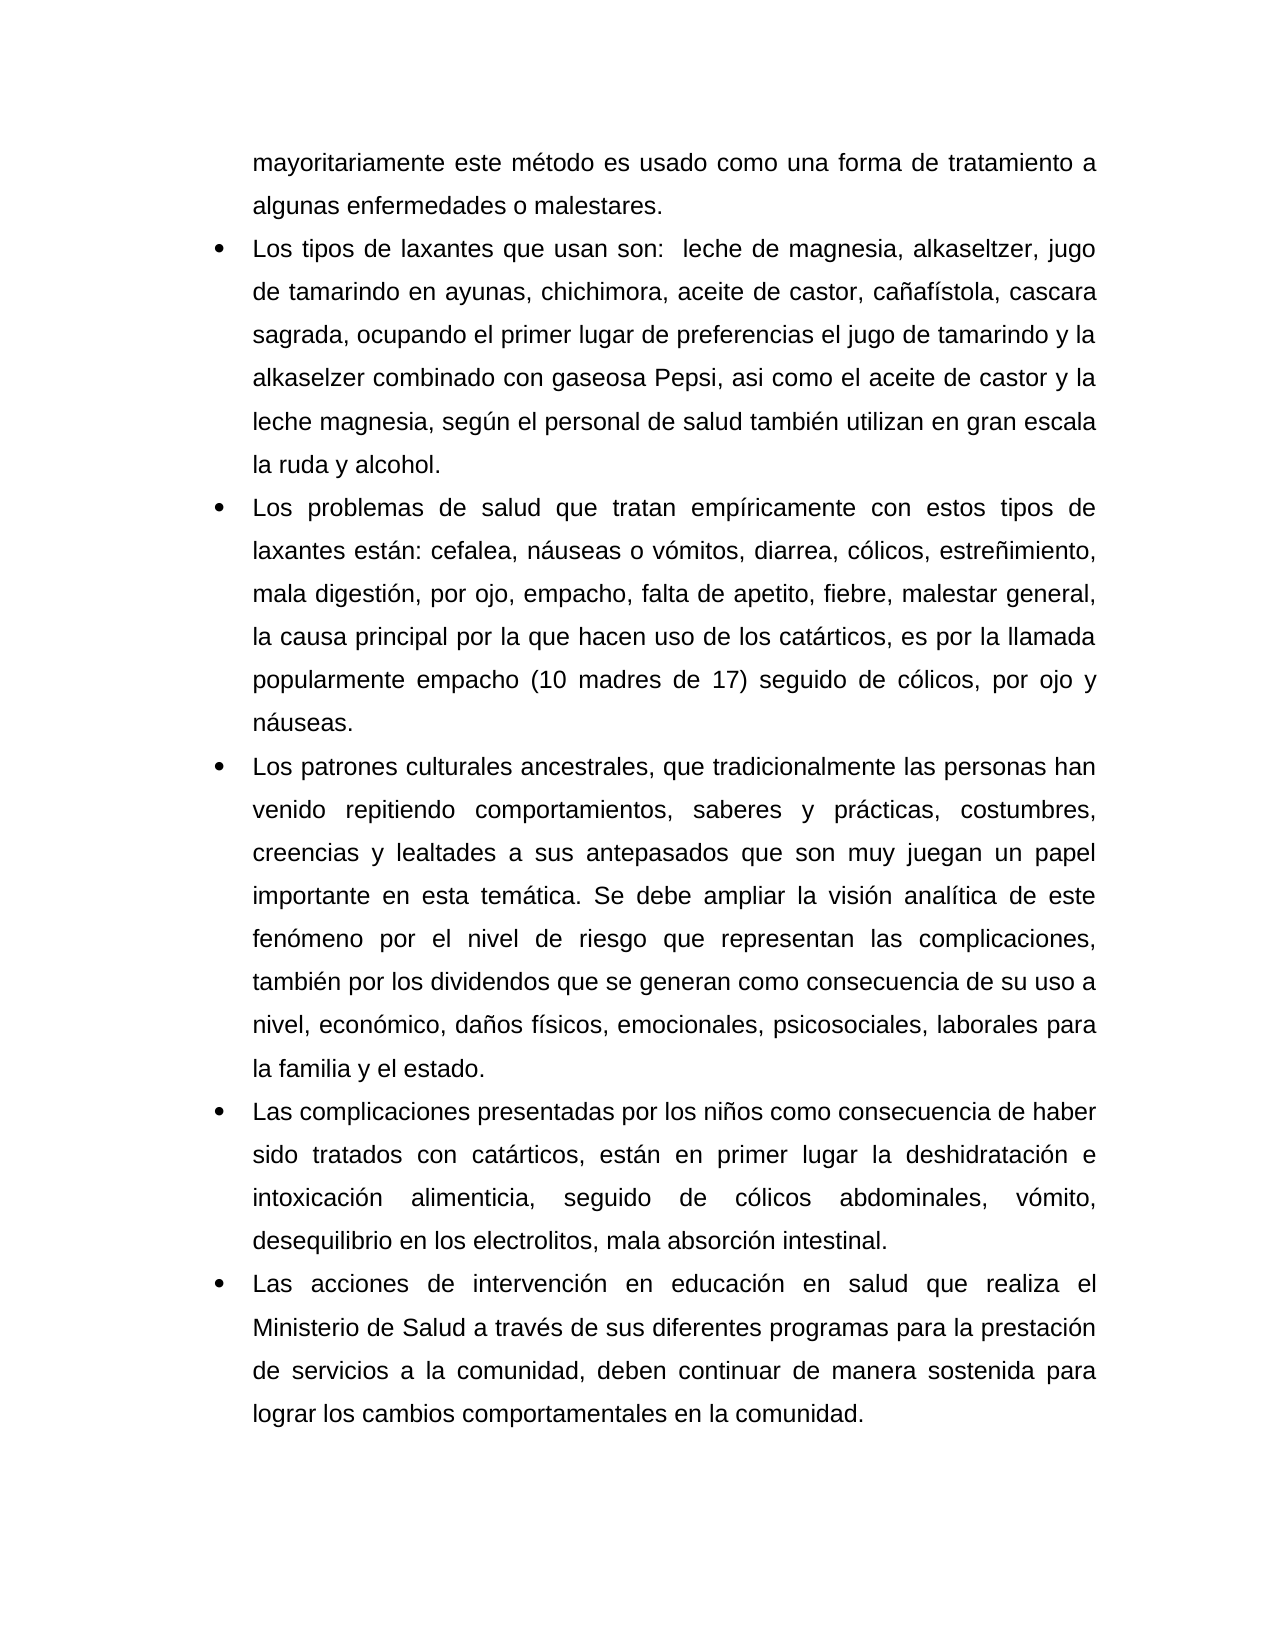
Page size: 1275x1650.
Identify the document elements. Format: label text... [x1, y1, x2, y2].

list Los tipos de laxantes que usan son: leche de magnesia, alkaseltzer, jugo de tamarindo en ayunas, chichimora, aceite de castor, cañafístola, cascara sagrada, ocupando el primer lugar de preferencias el jugo de tamarindo y la alkaselzer combinado con gaseosa Pepsi, asi como el aceite de castor y la leche magnesia, según el personal de salud también utilizan en gran escala la ruda y alcohol. [215, 234, 1098, 478]
list Las acciones de intervención en educación en salud que realiza el Ministerio de Salud a través de sus diferentes programas para la prestación de servicios a la comunidad, deben continuar de manera sostenida para lograr los cambios comportamentales en la comunidad. [215, 1269, 1098, 1427]
list Los problemas de salud que tratan empíricamente con estos tipos de laxantes están: cefalea, náuseas o vómitos, diarrea, cólicos, estreñimiento, mala digestión, por ojo, empacho, falta de apetito, fiebre, malestar general, la causa principal por la que hacen uso de los catárticos, es por la llamada popularmente empacho (10 madres de 17) seguido de cólicos, por ojo y náuseas. [215, 493, 1098, 737]
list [215, 148, 1098, 219]
list Las complicaciones presentadas por los niños como consecuencia de haber sido tratados con catárticos, están en primer lugar la deshidratación e intoxicación alimenticia, seguido de cólicos abdominales, vómito, desequilibrio en los electrolitos, mala absorción intestinal. [215, 1097, 1098, 1255]
list Los patrones culturales ancestrales, que tradicionalmente las personas han venido repitiendo comportamientos, saberes y prácticas, costumbres, creencias y lealtades a sus antepasados que son muy juegan un papel importante en esta temática. Se debe ampliar la visión analítica de este fenómeno por el nivel de riesgo que representan las complicaciones, también por los dividendos que se generan como consecuencia de su uso a nivel, económico, daños físicos, emocionales, psicosociales, laborales para la familia y el estado. [215, 752, 1098, 1082]
